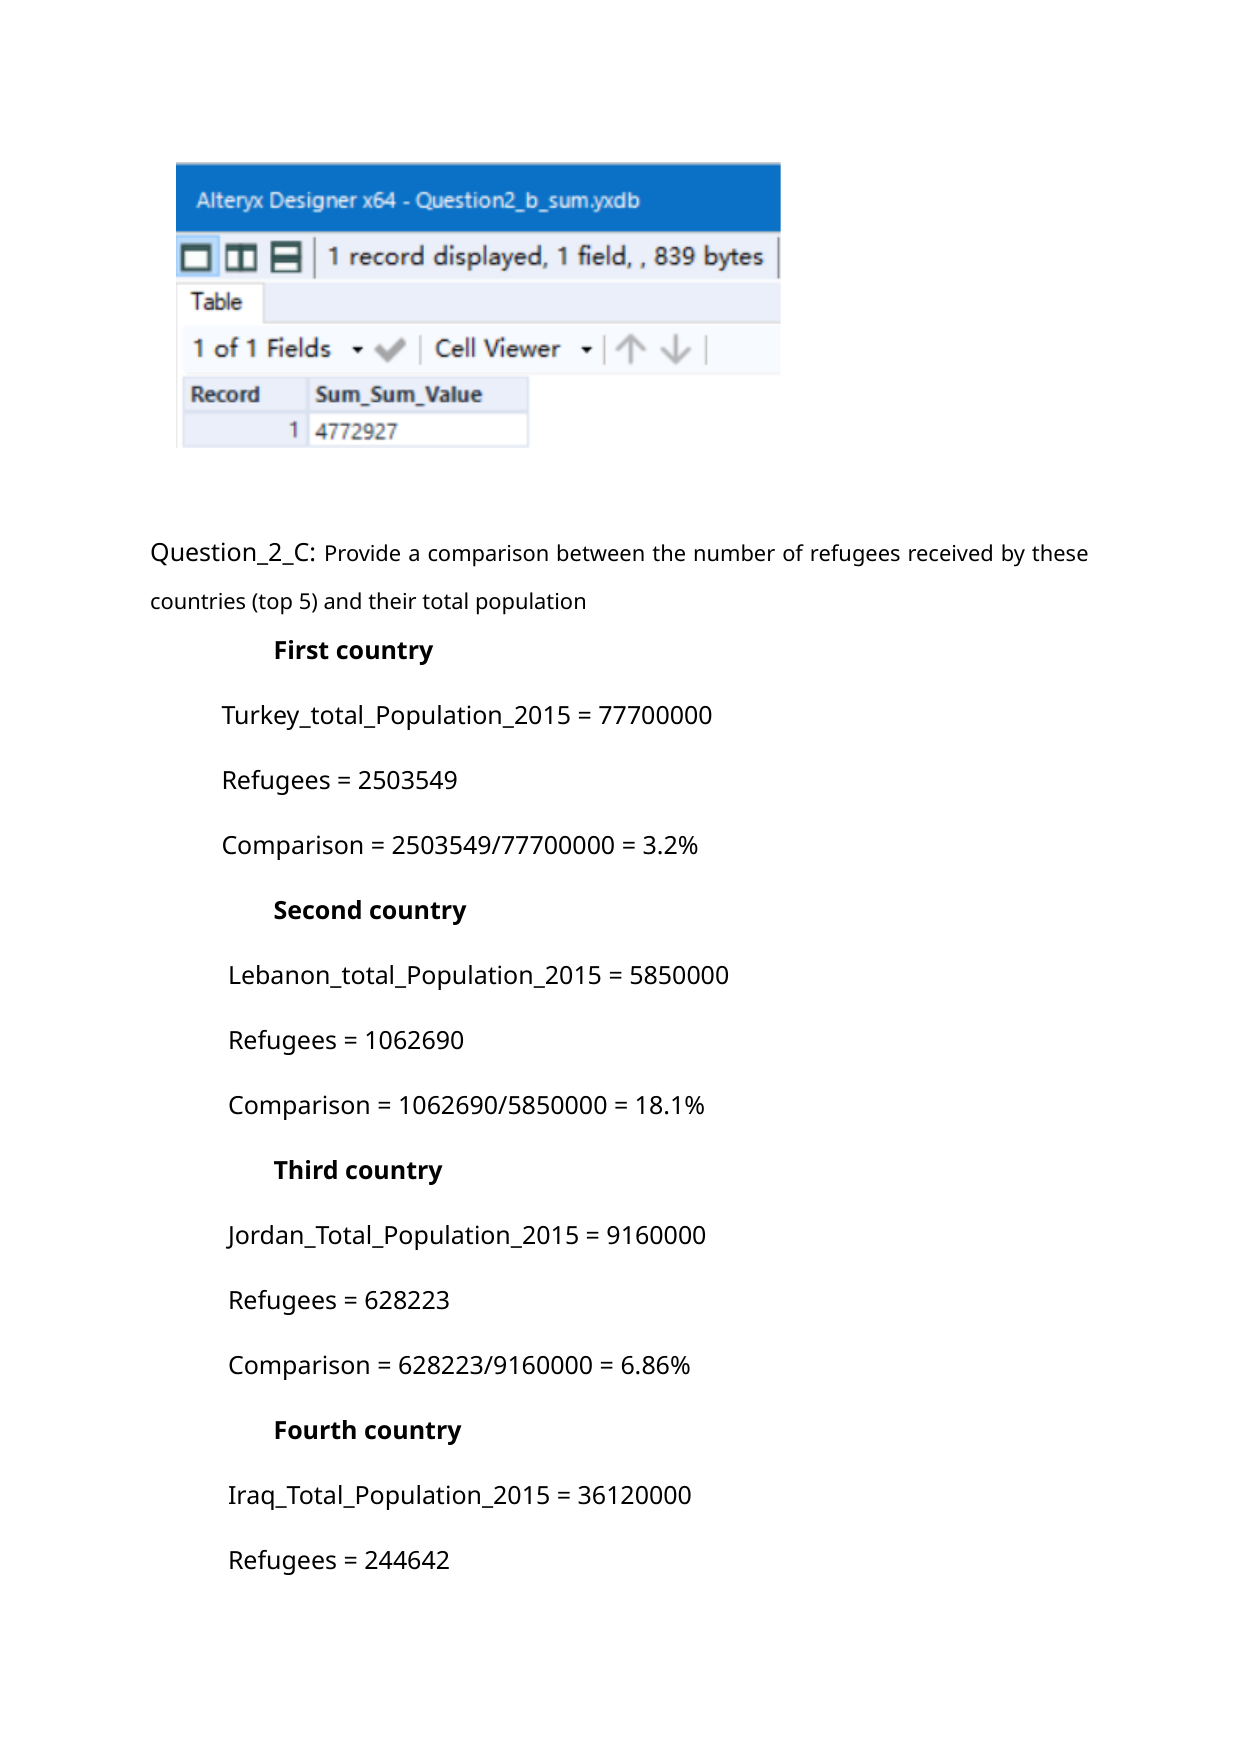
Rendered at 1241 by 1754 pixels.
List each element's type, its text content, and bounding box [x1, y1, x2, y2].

text Refugees = 628223 [150, 1267, 1090, 1332]
text Third country [150, 1137, 1090, 1202]
text Refugees = 2503549 [150, 747, 1090, 812]
text Fourth country [150, 1397, 1090, 1462]
text Iraq_Total_Population_2015 = 36120000 [150, 1462, 1090, 1527]
text Jordan_Total_Population_2015 = 9160000 [150, 1202, 1090, 1267]
text Turkey_total_Population_2015 = 77700000 [150, 682, 1090, 747]
text Lebanon_total_Population_2015 = 5850000 [150, 942, 1090, 1007]
picture [176, 162, 781, 448]
text Question_2_C: Provide a comparison between the number of refugees received by these countries (top 5) and their total population [150, 519, 1090, 617]
text Second country [150, 877, 1090, 942]
text Refugees = 244642 [150, 1527, 1090, 1592]
text Comparison = 2503549/77700000 = 3.2% [150, 812, 1090, 877]
text Refugees = 1062690 [150, 1007, 1090, 1072]
text First country [150, 617, 1090, 682]
text Comparison = 628223/9160000 = 6.86% [150, 1332, 1090, 1397]
text Comparison = 1062690/5850000 = 18.1% [150, 1072, 1090, 1137]
